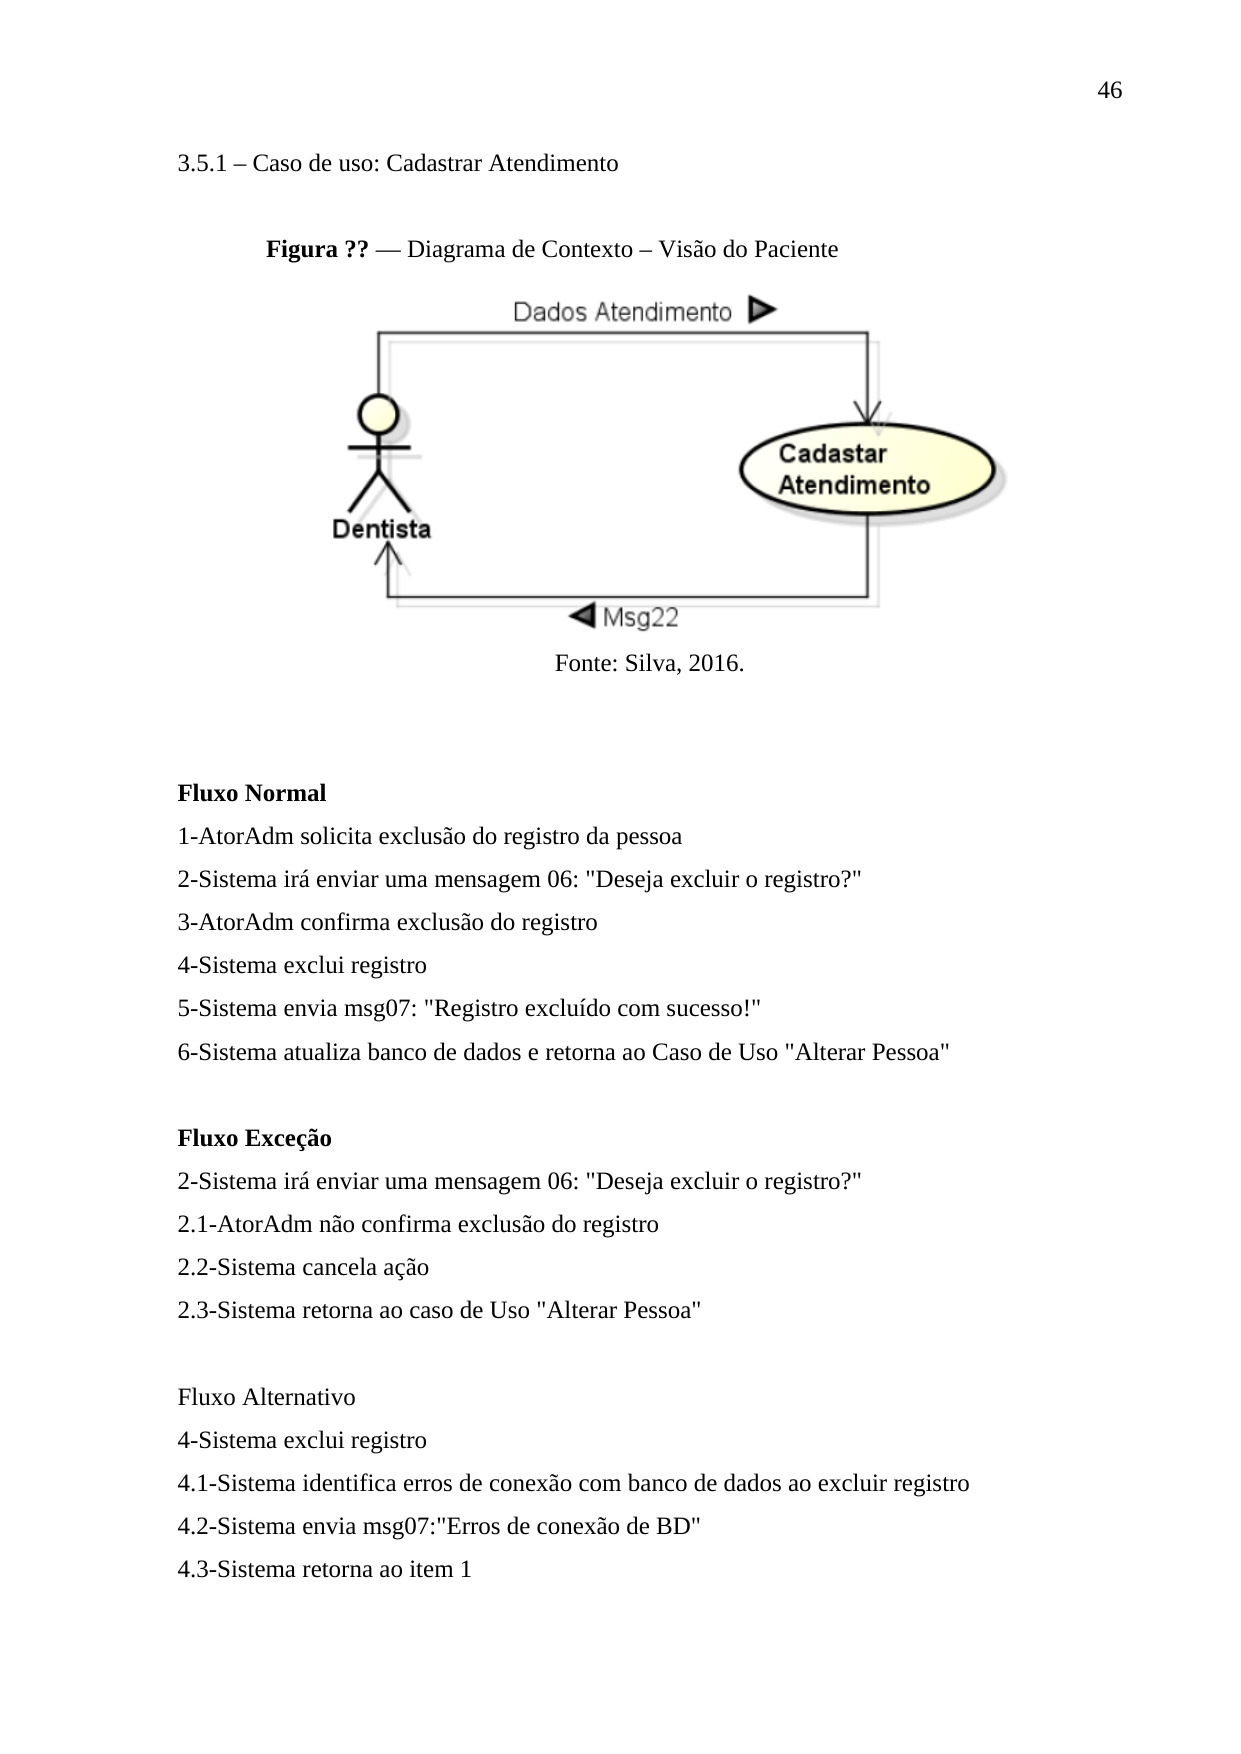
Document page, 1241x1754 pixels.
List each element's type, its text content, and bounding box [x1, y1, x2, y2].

text 2.3-Sistema retorna ao caso de Uso "Alterar Pessoa" [177, 1295, 1122, 1324]
text 2-Sistema irá enviar uma mensagem 06: "Deseja excluir o registro?" [177, 1166, 1122, 1195]
text 2-Sistema irá enviar uma mensagem 06: "Deseja excluir o registro?" [177, 864, 1122, 893]
text 4-Sistema exclui registro [177, 950, 1122, 979]
text 3-AtorAdm confirma exclusão do registro [177, 907, 1122, 936]
text Figura ?? — Diagrama de Contexto – Visão do Paciente [177, 234, 1122, 263]
text 4.3-Sistema retorna ao item 1 [177, 1554, 1122, 1583]
text 6-Sistema atualiza banco de dados e retorna ao Caso de Uso "Alterar Pessoa" [177, 1037, 1122, 1065]
text 4-Sistema exclui registro [177, 1425, 1122, 1453]
text 4.1-Sistema identifica erros de conexão com banco de dados ao excluir registro [177, 1468, 1122, 1497]
text Fluxo Alternativo [177, 1382, 1122, 1410]
text 2.1-AtorAdm não confirma exclusão do registro [177, 1209, 1122, 1238]
text Fluxo Normal [177, 778, 1122, 807]
text Fonte: Silva, 2016. [177, 648, 1122, 677]
text 4.2-Sistema envia msg07:"Erros de conexão de BD" [177, 1511, 1122, 1540]
text Fluxo Exceção [177, 1123, 1122, 1152]
text 1-AtorAdm solicita exclusão do registro da pessoa [177, 821, 1122, 850]
text 5-Sistema envia msg07: "Registro excluído com sucesso!" [177, 993, 1122, 1022]
text 2.2-Sistema cancela ação [177, 1252, 1122, 1281]
text 3.5.1 – Caso de uso: Cadastrar Atendimento [177, 148, 1122, 176]
